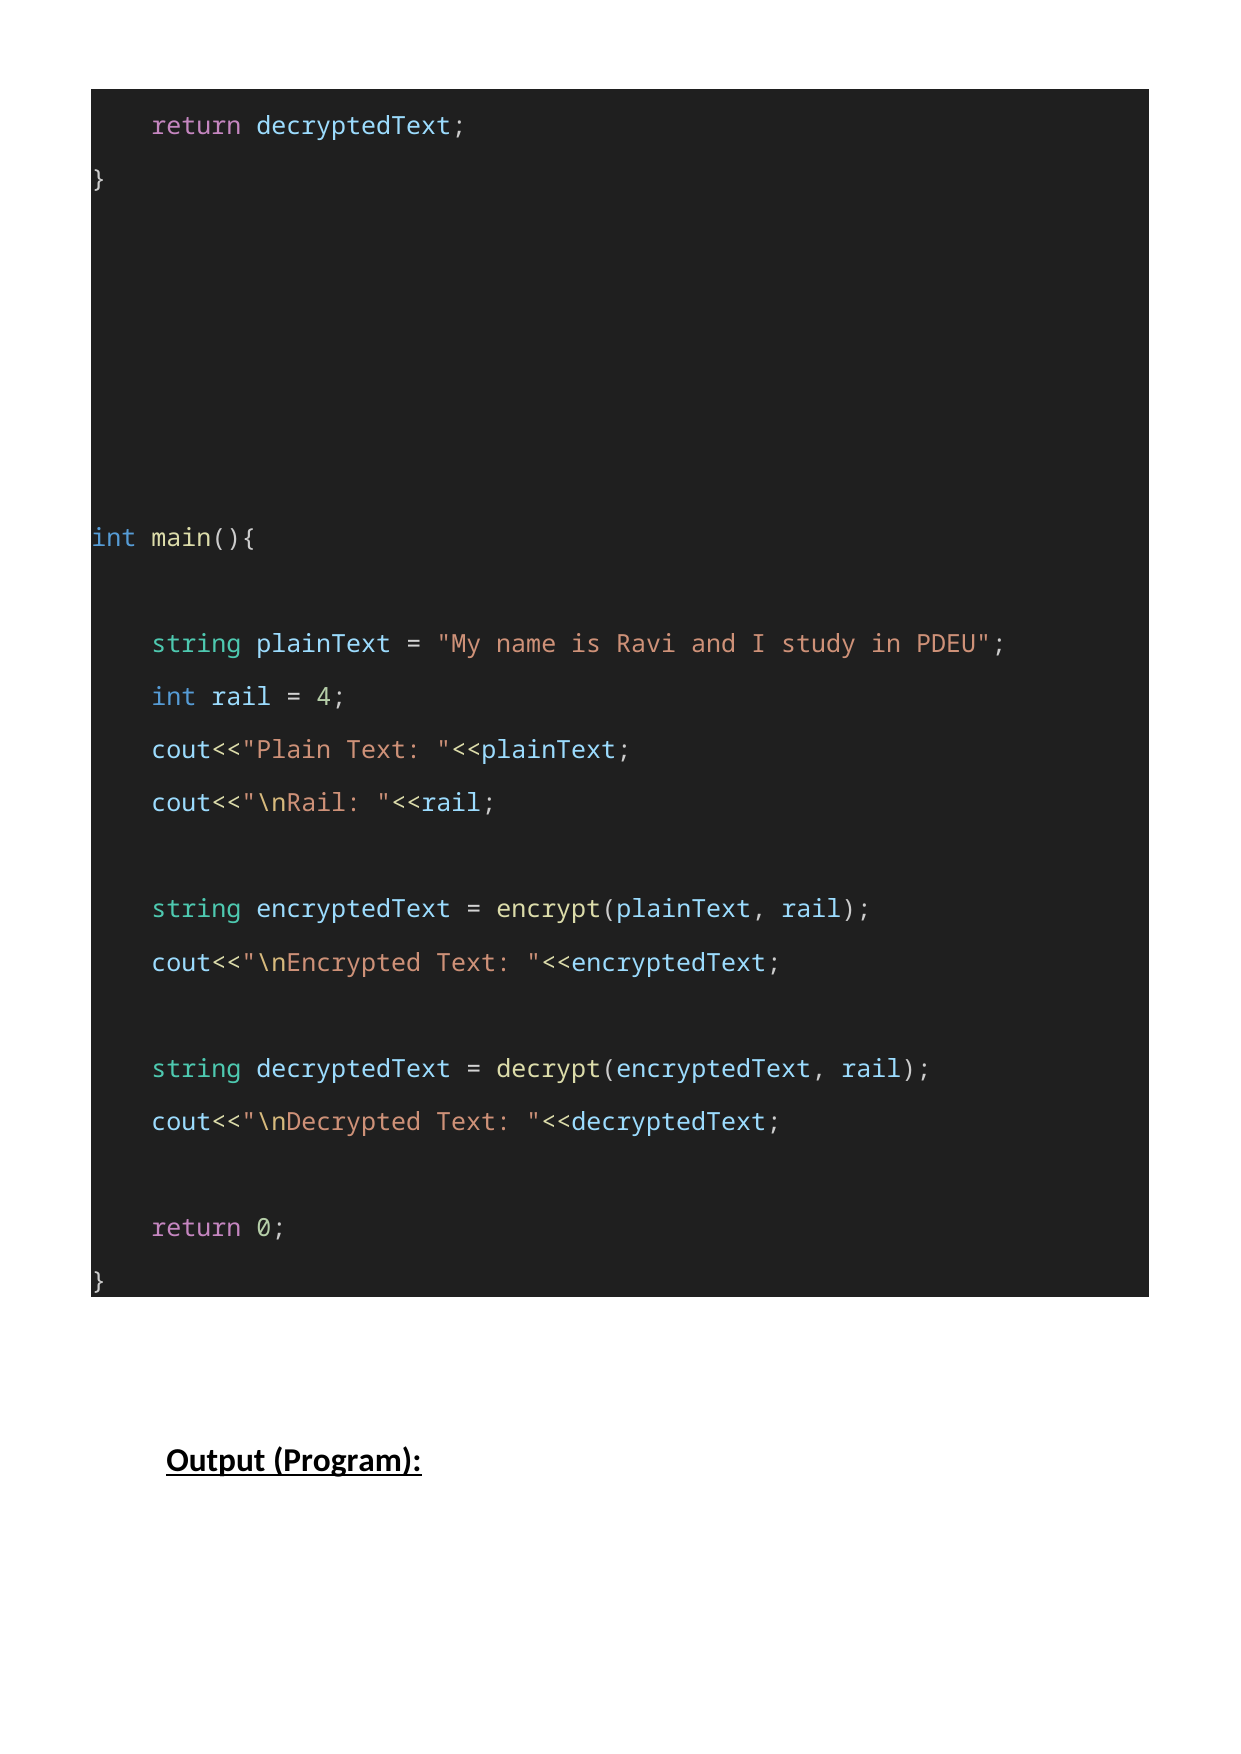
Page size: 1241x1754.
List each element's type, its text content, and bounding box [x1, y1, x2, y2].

text int main(){ [91, 500, 1149, 553]
text string decryptedText = decrypt(encryptedText, rail); [91, 1031, 1149, 1084]
text int rail = 4; [91, 659, 1149, 713]
text string encryptedText = encrypt(plainText, rail); [91, 872, 1149, 925]
text return decryptedText; [91, 89, 1149, 142]
text cout<<"\nRail: "<<rail; [91, 766, 1149, 819]
text cout<<"\nEncrypted Text: "<<encryptedText; [91, 925, 1149, 978]
text Output (Program): [166, 1439, 1149, 1480]
text } [91, 142, 1149, 195]
text return 0; [91, 1191, 1149, 1244]
text } [91, 1244, 1149, 1297]
text string plainText = "My name is Ravi and I study in PDEU"; [91, 606, 1149, 659]
text cout<<"\nDecrypted Text: "<<decryptedText; [91, 1084, 1149, 1138]
text cout<<"Plain Text: "<<plainText; [91, 713, 1149, 766]
